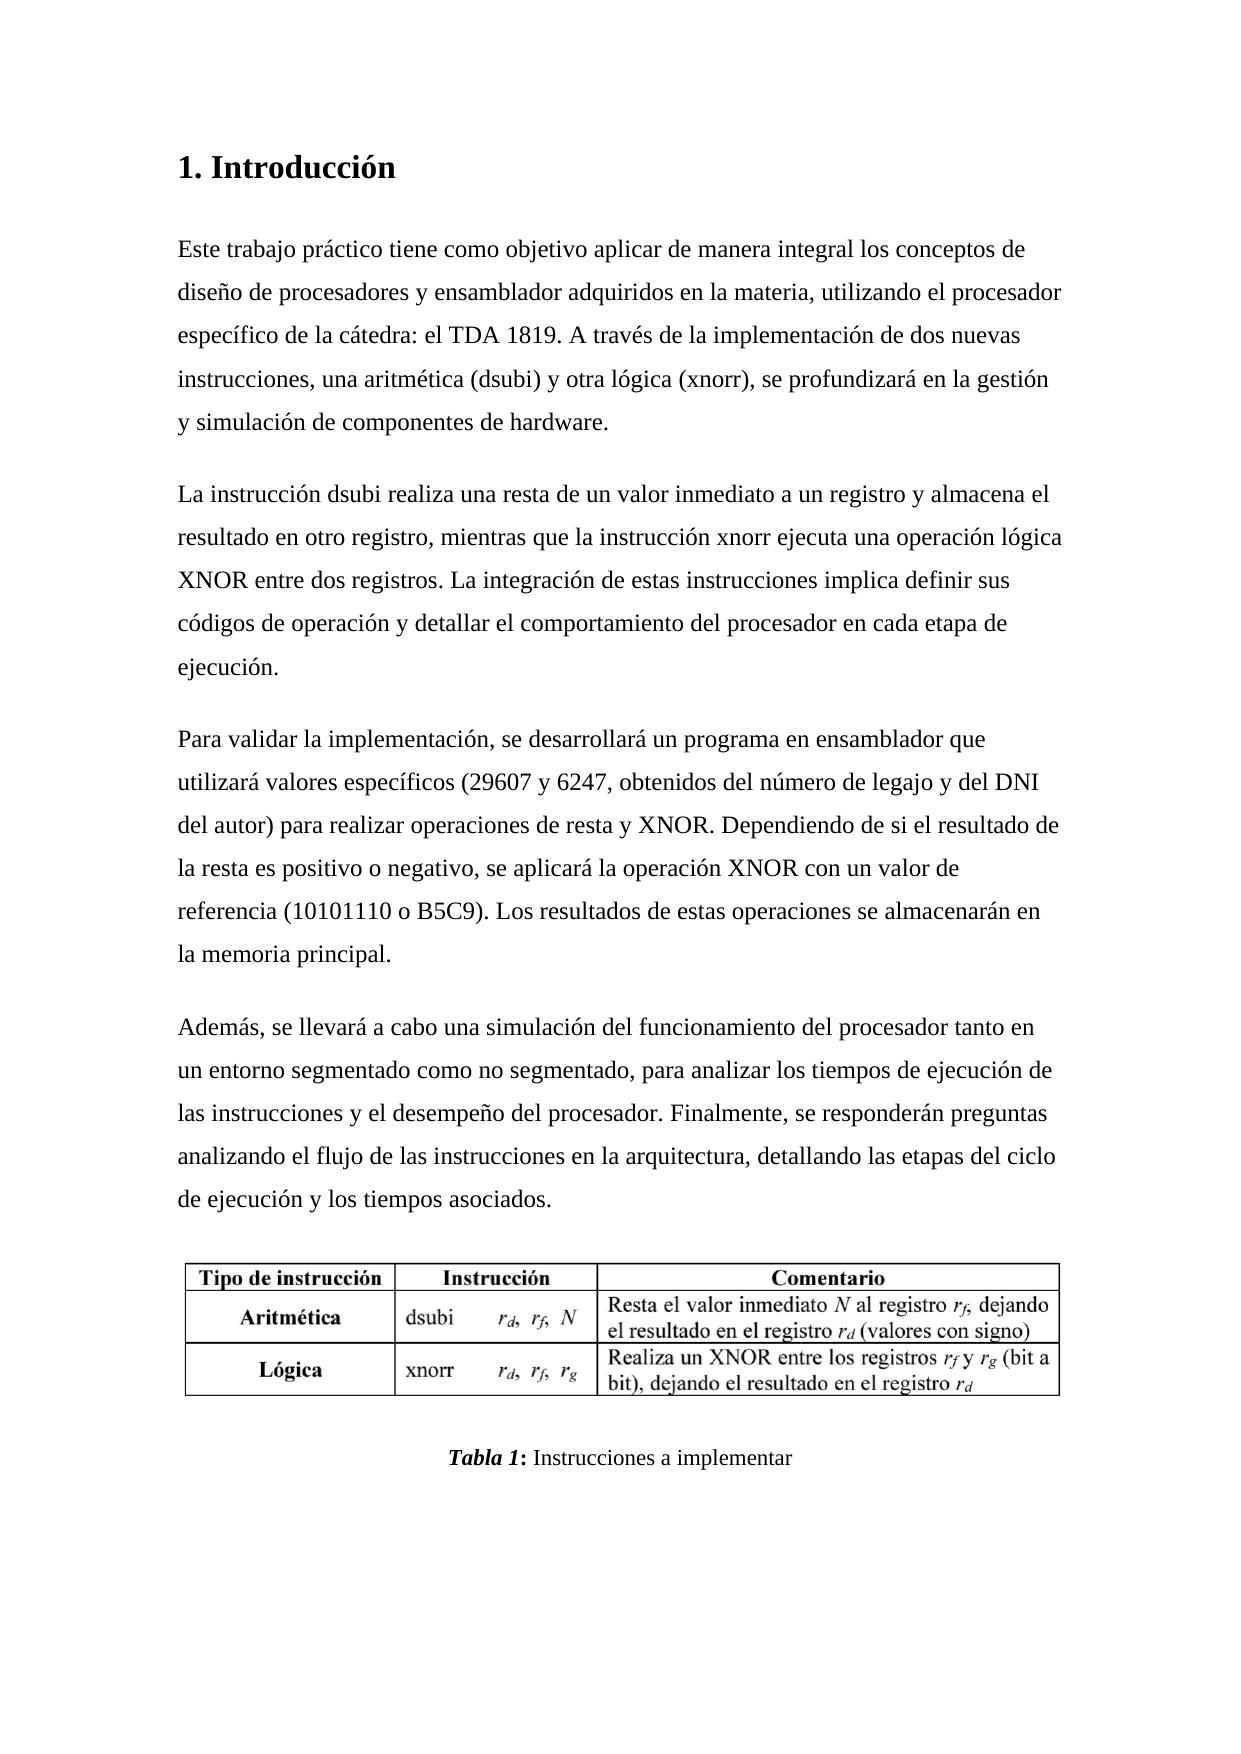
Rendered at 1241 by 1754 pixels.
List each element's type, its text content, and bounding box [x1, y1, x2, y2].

subtitle 1. Introducción [177, 148, 1063, 186]
text Para validar la implementación, se desarrollará un programa en ensamblador que utilizará valores específicos (29607 y 6247, obtenidos del número de legajo y del DNI del autor) para realizar operaciones de resta y XNOR. Dependiendo de si el resultado de la resta es positivo o negativo, se aplicará la operación XNOR con un valor de referencia (10101110 o B5C9). Los resultados de estas operaciones se almacenarán en la memoria principal. [177, 724, 1063, 968]
text Este trabajo práctico tiene como objetivo aplicar de manera integral los conceptos de diseño de procesadores y ensamblador adquiridos en la materia, utilizando el procesador específico de la cátedra: el TDA 1819. A través de la implementación de dos nuevas instrucciones, una aritmética (dsubi) y otra lógica (xnorr), se profundizará en la gestión y simulación de componentes de hardware. [177, 234, 1063, 436]
text La instrucción dsubi realiza una resta de un valor inmediato a un registro y almacena el resultado en otro registro, mientras que la instrucción xnorr ejecuta una operación lógica XNOR entre dos registros. La integración de estas instrucciones implica definir sus códigos de operación y detallar el comportamiento del procesador en cada etapa de ejecución. [177, 479, 1063, 680]
text Además, se llevará a cabo una simulación del funcionamiento del procesador tanto en un entorno segmentado como no segmentado, para analizar los tiempos de ejecución de las instrucciones y el desempeño del procesador. Finalmente, se responderán preguntas analizando el flujo de las instrucciones en la arquitectura, detallando las etapas del ciclo de ejecución y los tiempos asociados. [177, 1012, 1063, 1213]
text Tabla 1: Instrucciones a implementar [177, 1444, 1063, 1470]
picture [177, 1256, 1063, 1401]
